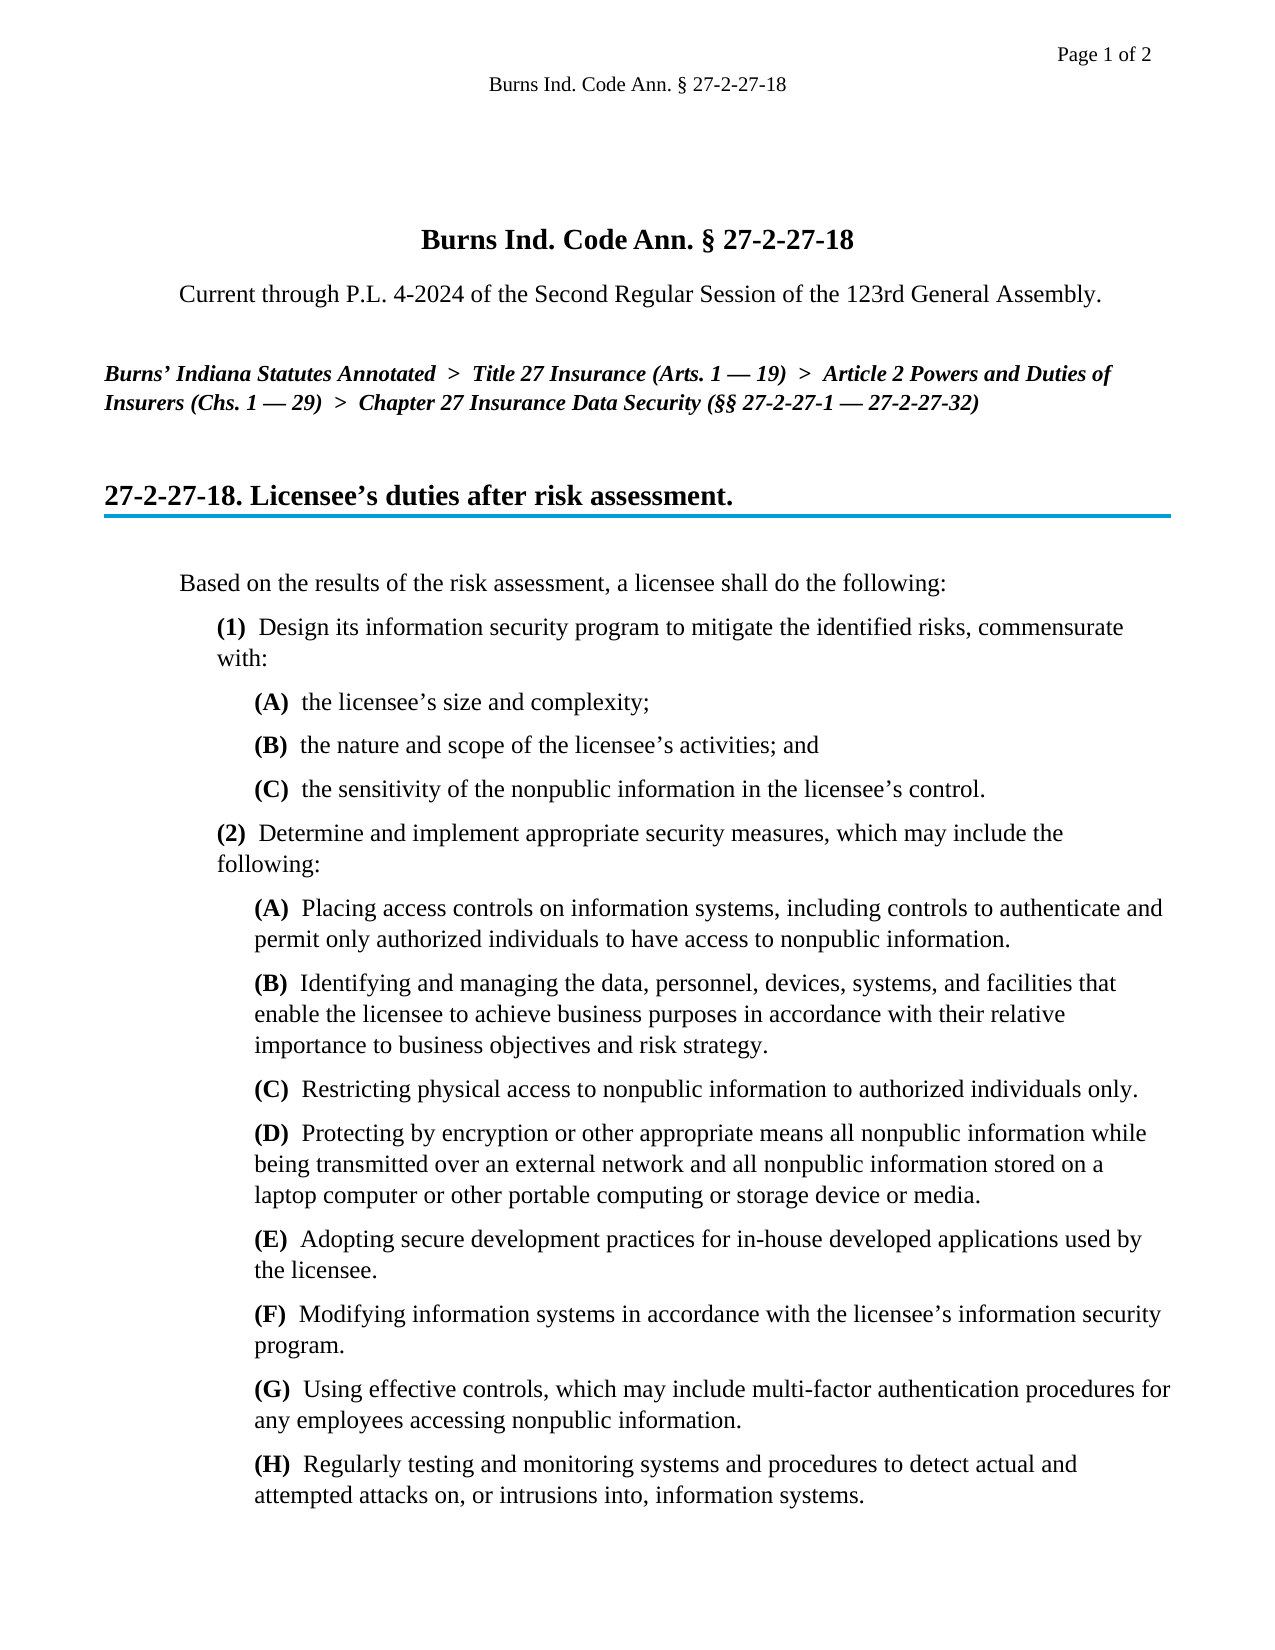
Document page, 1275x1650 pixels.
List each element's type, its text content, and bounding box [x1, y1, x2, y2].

text Based on the results of the risk assessment, a licensee shall do the following: [179, 565, 1171, 597]
text (A) Placing access controls on information systems, including controls to authenticate and permit only authorized individuals to have access to nonpublic information. [254, 890, 1171, 953]
text (1) Design its information security program to mitigate the identified risks, commensurate with: [217, 609, 1171, 672]
text (B) the nature and scope of the licensee’s activities; and [254, 728, 1171, 759]
text (E) Adopting secure development practices for in-house developed applications used by the licensee. [254, 1222, 1171, 1284]
text (H) Regularly testing and monitoring systems and procedures to detect actual and attempted attacks on, or intrusions into, information systems. [254, 1447, 1171, 1509]
text 27-2-27-18. Licensee’s duties after risk assessment. [104, 441, 1171, 511]
text (B) Identifying and managing the data, personnel, devices, systems, and facilities that enable the licensee to achieve business purposes in accordance with their relative importance to business objectives and risk strategy. [254, 965, 1171, 1059]
subtitle Burns Ind. Code Ann. § 27-2-27-18 [104, 220, 1171, 256]
text (C) the sensitivity of the nonpublic information in the licensee’s control. [254, 772, 1171, 803]
text (G) Using effective controls, which may include multi-factor authentication procedures for any employees accessing nonpublic information. [254, 1372, 1171, 1434]
text Burns’ Indiana Statutes Annotated > Title 27 Insurance (Arts. 1 — 19) > Article 2 Powers and Duties of Insurers (Chs. 1 — 29) > Chapter 27 Insurance Data Security (§§ 27-2-27-1 — 27-2-27-32) [104, 357, 1171, 416]
text Current through P.L. 4-2024 of the Second Regular Session of the 123rd General Assembly. [104, 276, 1171, 308]
text (2) Determine and implement appropriate security measures, which may include the following: [217, 815, 1171, 878]
text (A) the licensee’s size and complexity; [254, 684, 1171, 715]
text (F) Modifying information systems in accordance with the licensee’s information security program. [254, 1297, 1171, 1359]
text (C) Restricting physical access to nonpublic information to authorized individuals only. [254, 1072, 1171, 1103]
text (D) Protecting by encryption or other appropriate means all nonpublic information while being transmitted over an external network and all nonpublic information stored on a laptop computer or other portable computing or storage device or media. [254, 1115, 1171, 1209]
